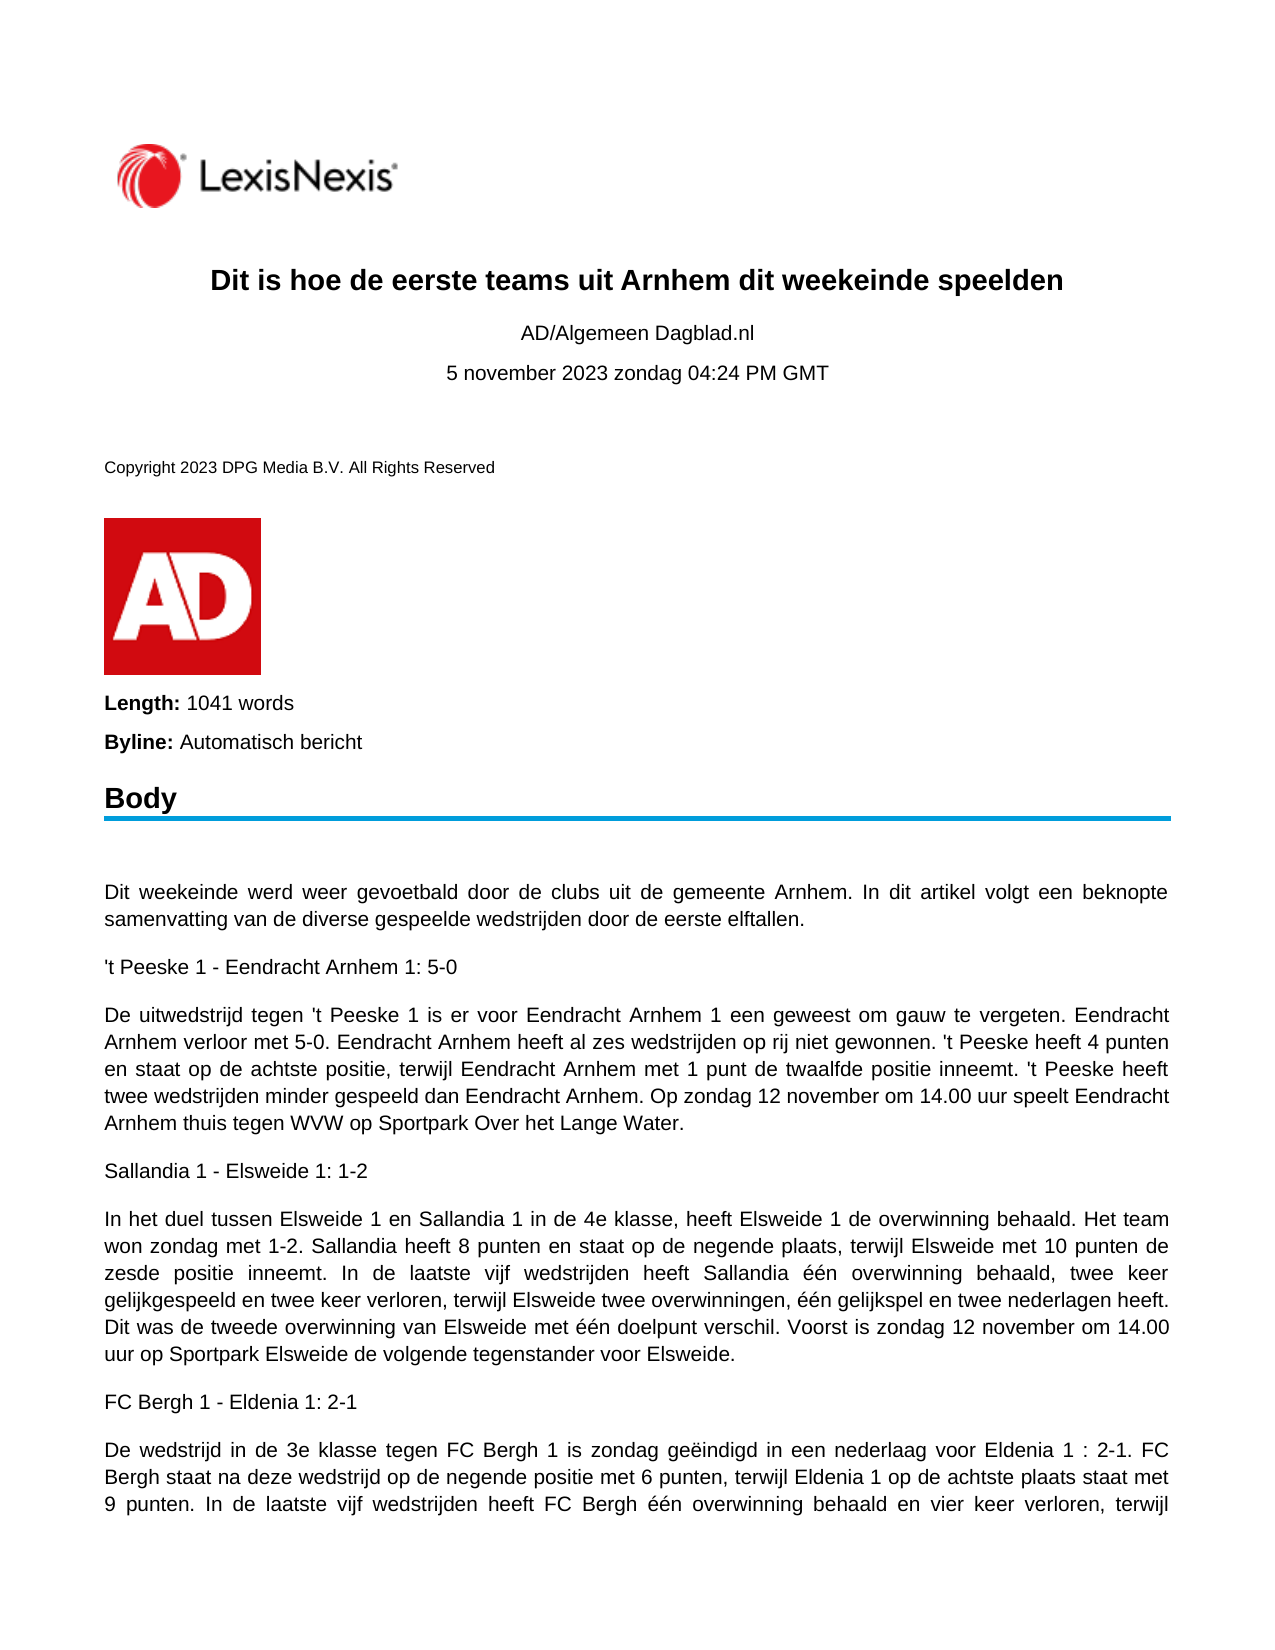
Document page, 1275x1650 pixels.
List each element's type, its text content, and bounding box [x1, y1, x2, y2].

text FC Bergh 1 - Eldenia 1: 2-1 [104, 1387, 1171, 1414]
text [104, 1435, 1171, 1516]
text 5 november 2023 zondag 04:24 PM GMT [104, 357, 1171, 384]
text In het duel tussen Elsweide 1 en Sallandia 1 in de 4e klasse, heeft Elsweide 1 de overwinning behaald. Het team won zondag met 1-2. Sallandia heeft 8 punten en staat op de negende plaats, terwijl Elsweide met 10 punten de zesde positie inneemt. In de laatste vijf wedstrijden heeft Sallandia één overwinning behaald, twee keer gelijkgespeeld en twee keer verloren, terwijl Elsweide twee overwinningen, één gelijkspel en twee nederlagen heeft. Dit was de tweede overwinning van Elsweide met één doelpunt verschil. Voorst is zondag 12 november om 14.00 uur op Sportpark Elsweide de volgende tegenstander voor Elsweide. [104, 1204, 1171, 1366]
text Dit weekeinde werd weer gevoetbald door de clubs uit de gemeente Arnhem. In dit artikel volgt een beknopte samenvatting van de diverse gespeelde wedstrijden door de eerste elftallen. [104, 877, 1171, 931]
text Length: 1041 words [104, 687, 1171, 714]
text Sallandia 1 - Elsweide 1: 1-2 [104, 1156, 1171, 1183]
subtitle Dit is hoe de eerste teams uit Arnhem dit weekeinde speelden [104, 261, 1171, 297]
text Copyright 2023 DPG Media B.V. All Rights Reserved [104, 426, 1171, 477]
text 't Peeske 1 - Eendracht Arnhem 1: 5-0 [104, 952, 1171, 979]
text Byline: Automatisch bericht [104, 727, 1171, 754]
text De uitwedstrijd tegen 't Peeske 1 is er voor Eendracht Arnhem 1 een geweest om gauw te vergeten. Eendracht Arnhem verloor met 5-0. Eendracht Arnhem heeft al zes wedstrijden op rij niet gewonnen. 't Peeske heeft 4 punten en staat op de achtste positie, terwijl Eendracht Arnhem met 1 punt de twaalfde positie inneemt. 't Peeske heeft twee wedstrijden minder gespeeld dan Eendracht Arnhem. Op zondag 12 november om 14.00 uur speelt Eendracht Arnhem thuis tegen WVW op Sportpark Over het Lange Water. [104, 999, 1171, 1135]
picture [104, 144, 412, 208]
picture [104, 518, 261, 675]
text AD/Algemeen Dagblad.nl [104, 318, 1171, 345]
text Body [104, 779, 1171, 814]
